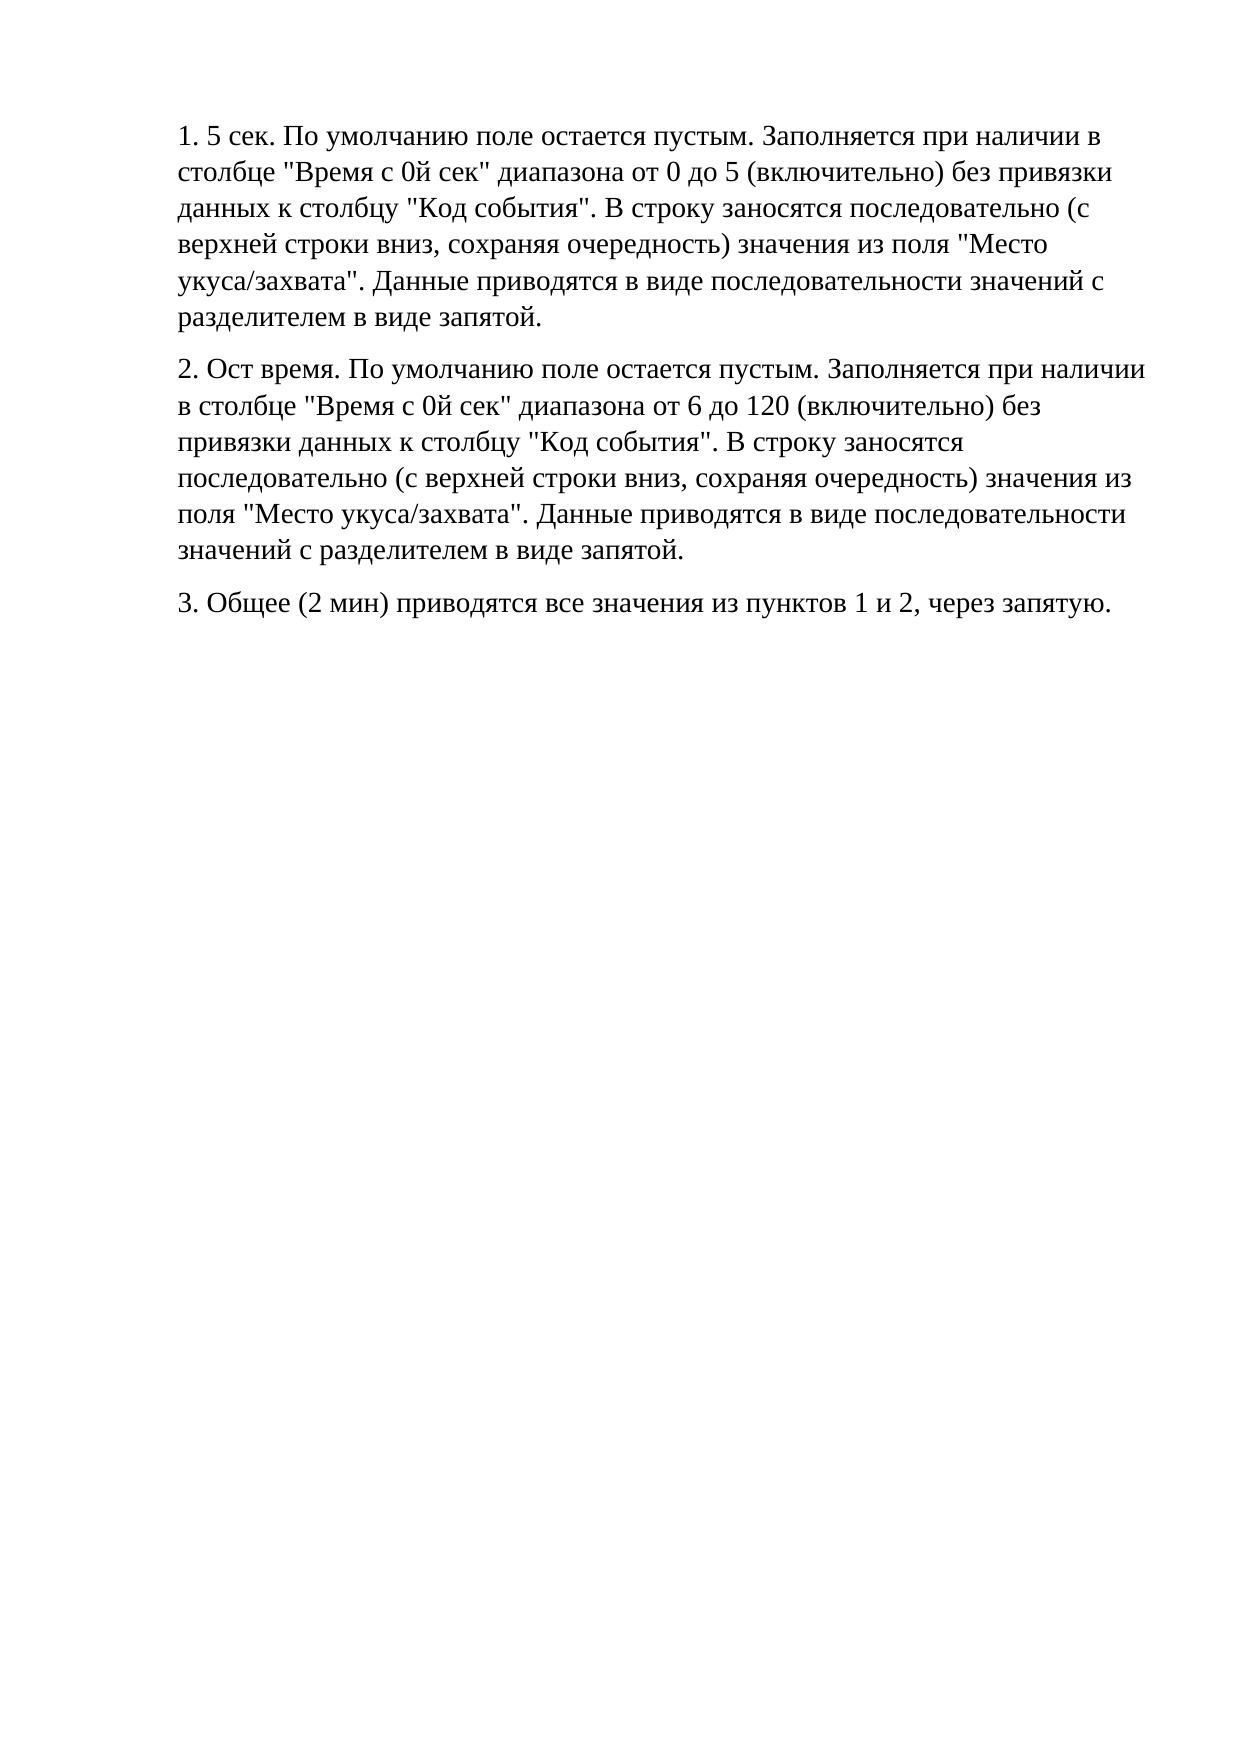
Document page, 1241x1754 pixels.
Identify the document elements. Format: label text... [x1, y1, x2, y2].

text 3. Общее (2 мин) приводятся все значения из пунктов 1 и 2, через запятую. [177, 585, 1152, 619]
text 2. Ост время. По умолчанию поле остается пустым. Заполняется при наличии в столбце "Время с 0й сек" диапазона от 6 до 120 (включительно) без привязки данных к столбцу "Код события". В строку заносятся последовательно (с верхней строки вниз, сохраняя очередность) значения из поля "Место укуса/захвата". Данные приводятся в виде последовательности значений с разделителем в виде запятой. [177, 352, 1152, 566]
text 1. 5 сек. По умолчанию поле остается пустым. Заполняется при наличии в столбце "Время с 0й сек" диапазона от 0 до 5 (включительно) без привязки данных к столбцу "Код события". В строку заносятся последовательно (с верхней строки вниз, сохраняя очередность) значения из поля "Место укуса/захвата". Данные приводятся в виде последовательности значений с разделителем в виде запятой. [177, 118, 1152, 332]
